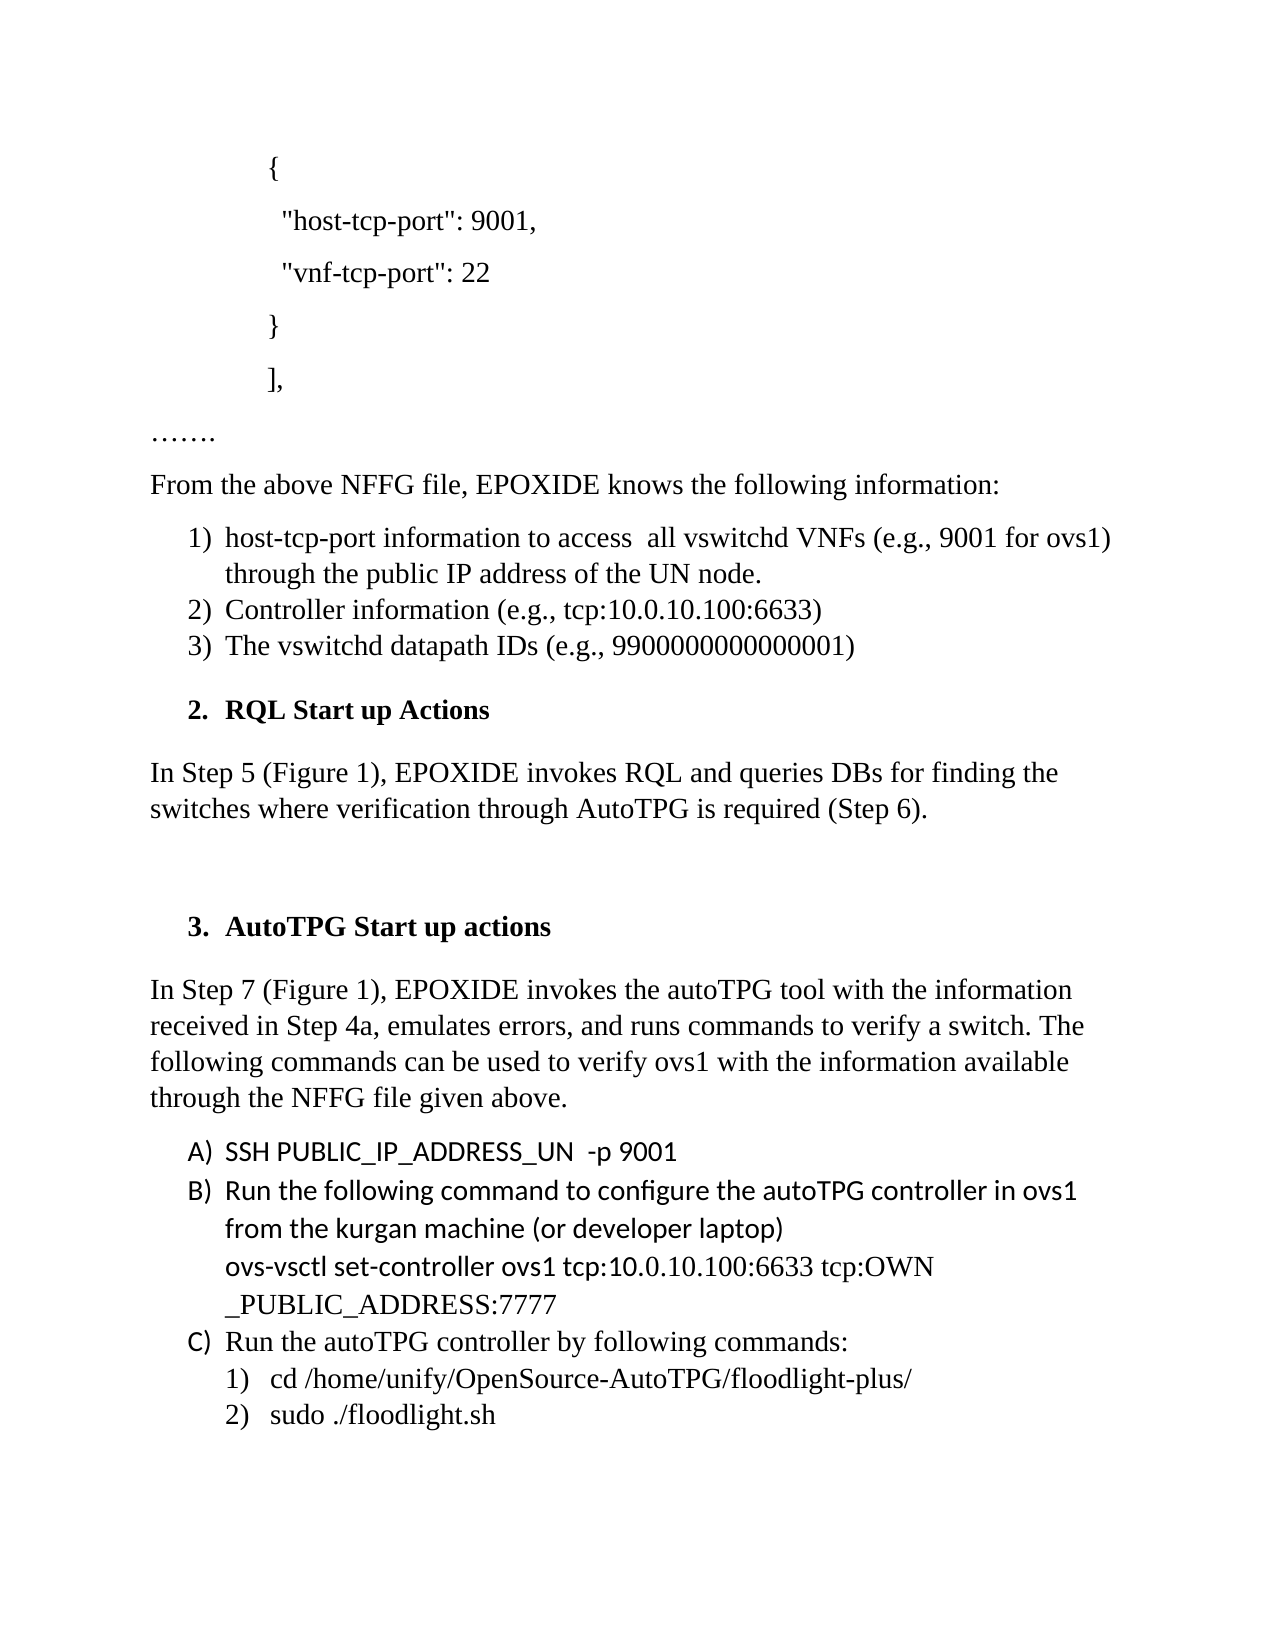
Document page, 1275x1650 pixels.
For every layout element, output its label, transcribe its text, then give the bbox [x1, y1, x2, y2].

text In Step 7 (Figure 1), EPOXIDE invokes the autoTPG tool with the information received in Step 4a, emulates errors, and runs commands to verify a switch. The following commands can be used to verify ovs1 with the information available through the NFFG file given above. [150, 972, 1125, 1114]
subtitle RQL Start up Actions [187, 693, 1125, 726]
text "host-tcp-port": 9001, [150, 203, 1125, 236]
subtitle AutoTPG Start up actions [187, 909, 1125, 943]
text ……. [150, 414, 1125, 448]
list sudo ./floodlight.sh [225, 1397, 1125, 1431]
list SSH PUBLIC_IP_ADDRESS_UN -p 9001 [187, 1133, 1125, 1169]
list The vswitchd datapath IDs (e.g., 9900000000000001) [187, 628, 1125, 662]
list Controller information (e.g., tcp:10.0.10.100:6633) [187, 592, 1125, 626]
text { [150, 150, 1125, 183]
list cd /home/unify/OpenSource-AutoTPG/floodlight-plus/ [225, 1361, 1125, 1395]
list Run the following command to configure the autoTPG controller in ovs1 from the kurgan machine (or developer laptop) [187, 1172, 1125, 1246]
list ovs-vsctl set-controller ovs1 tcp:10.0.10.100:6633 tcp:OWN _PUBLIC_ADDRESS:7777 [225, 1248, 1125, 1320]
text ], [150, 361, 1125, 395]
text } [150, 308, 1125, 342]
text In Step 5 (Figure 1), EPOXIDE invokes RQL and queries DBs for finding the switches where verification through AutoTPG is required (Step 6). [150, 755, 1125, 825]
list host-tcp-port information to access all vswitchd VNFs (e.g., 9001 for ovs1) through the public IP address of the UN node. [187, 520, 1125, 589]
text From the above NFFG file, EPOXIDE knows the following information: [150, 467, 1125, 500]
text "vnf-tcp-port": 22 [150, 256, 1125, 289]
list Run the autoTPG controller by following commands: [187, 1323, 1125, 1358]
